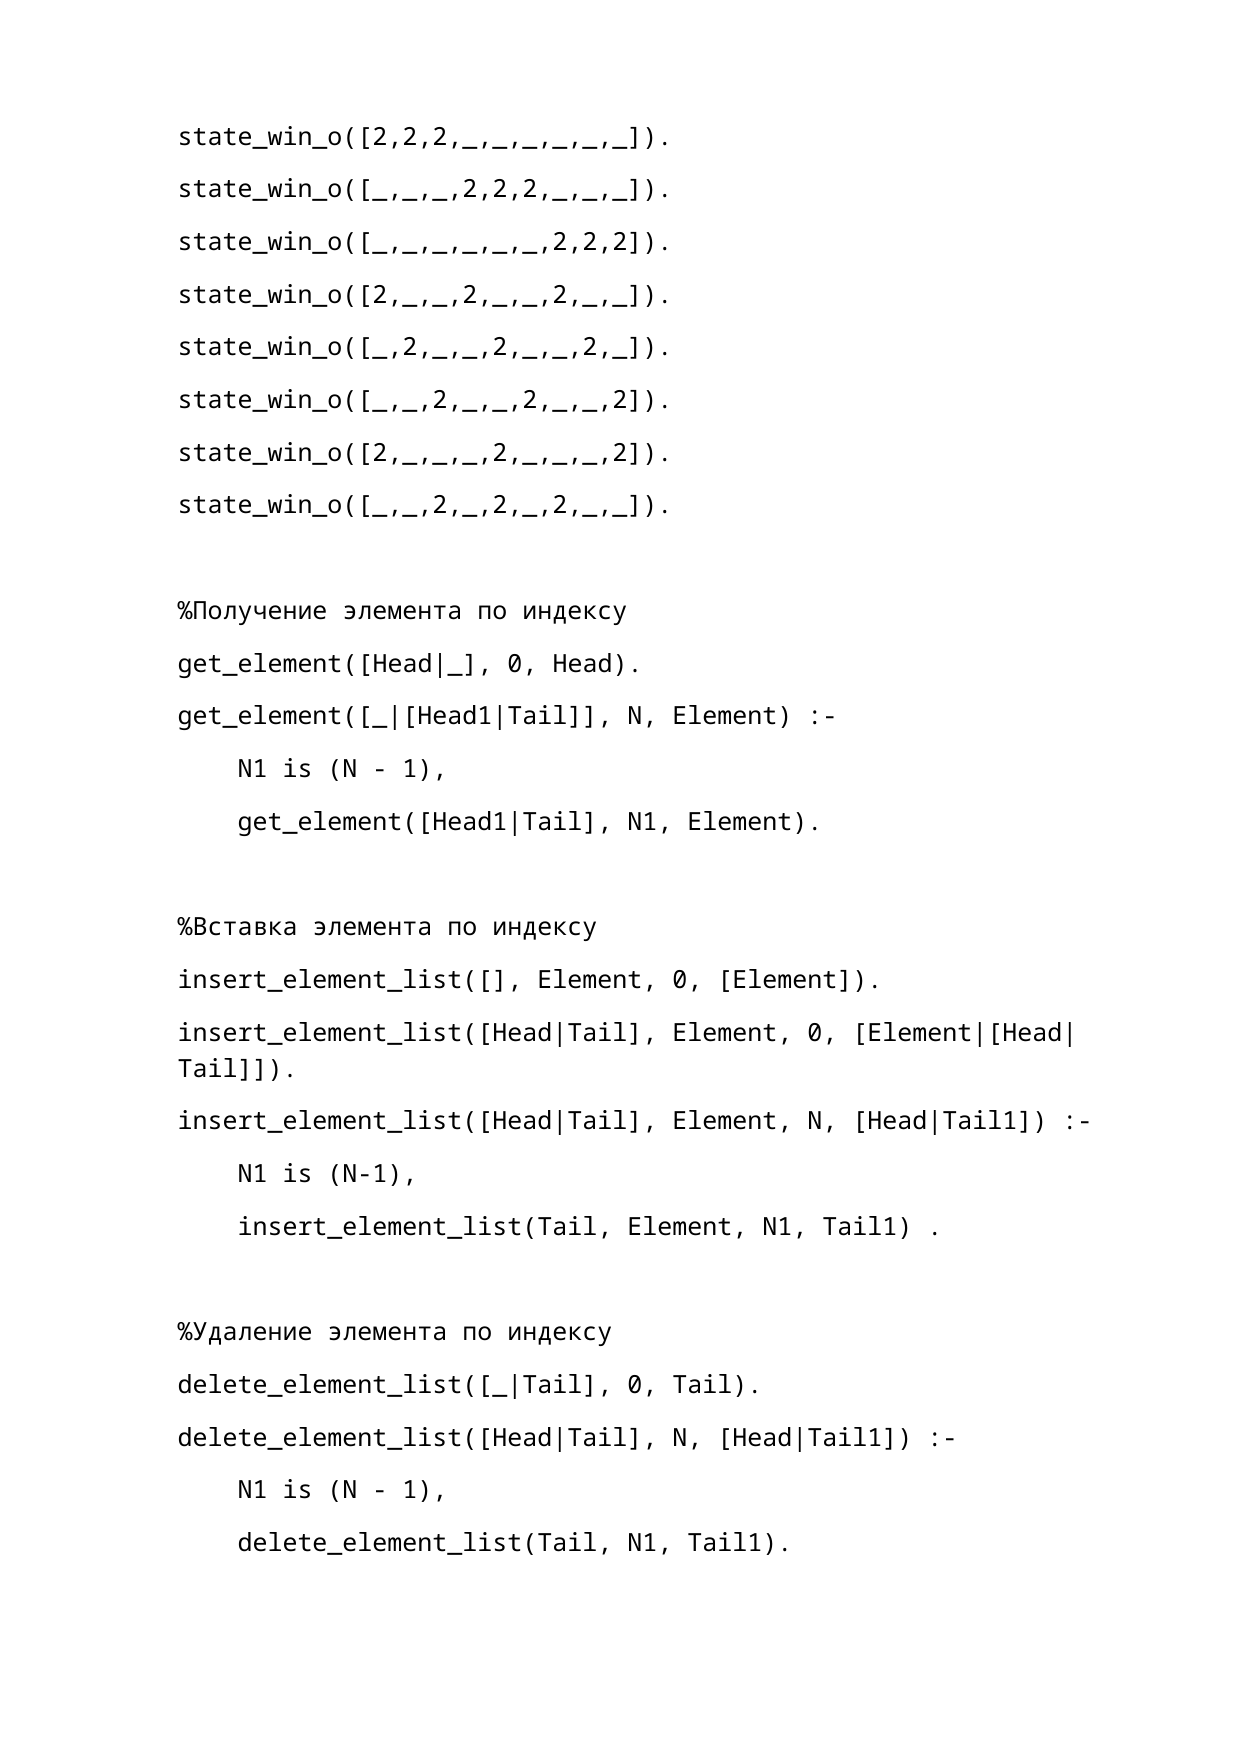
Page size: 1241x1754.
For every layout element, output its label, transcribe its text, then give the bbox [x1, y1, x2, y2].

text delete_element_list([Head|Tail], N, [Head|Tail1]) :- [177, 1419, 1152, 1453]
text state_win_o([_,_,2,_,2,_,2,_,_]). [177, 487, 1152, 521]
text %Удаление элемента по индексу [177, 1314, 1152, 1348]
text get_element([Head|_], 0, Head). [177, 645, 1152, 679]
text insert_element_list([], Element, 0, [Element]). [177, 961, 1152, 996]
text state_win_o([2,_,_,2,_,_,2,_,_]). [177, 276, 1152, 310]
text state_win_o([_,2,_,_,2,_,_,2,_]). [177, 329, 1152, 363]
text get_element([Head1|Tail], N1, Element). [177, 803, 1152, 837]
text insert_element_list([Head|Tail], Element, 0, [Element|[Head|Tail]]). [177, 1014, 1152, 1084]
text state_win_o([2,_,_,_,2,_,_,_,2]). [177, 434, 1152, 468]
text delete_element_list([_|Tail], 0, Tail). [177, 1366, 1152, 1401]
text get_element([_|[Head1|Tail]], N, Element) :- [177, 698, 1152, 732]
text N1 is (N - 1), [177, 1472, 1152, 1506]
text N1 is (N - 1), [177, 751, 1152, 785]
text state_win_o([_,_,2,_,_,2,_,_,2]). [177, 382, 1152, 416]
text N1 is (N-1), [177, 1156, 1152, 1190]
text %Получение элемента по индексу [177, 592, 1152, 627]
text delete_element_list(Tail, N1, Tail1). [177, 1524, 1152, 1559]
text state_win_o([2,2,2,_,_,_,_,_,_]). [177, 118, 1152, 152]
text %Вставка элемента по индексу [177, 909, 1152, 943]
text state_win_o([_,_,_,2,2,2,_,_,_]). [177, 171, 1152, 205]
text state_win_o([_,_,_,_,_,_,2,2,2]). [177, 223, 1152, 258]
text insert_element_list(Tail, Element, N1, Tail1) . [177, 1208, 1152, 1242]
text insert_element_list([Head|Tail], Element, N, [Head|Tail1]) :- [177, 1103, 1152, 1137]
